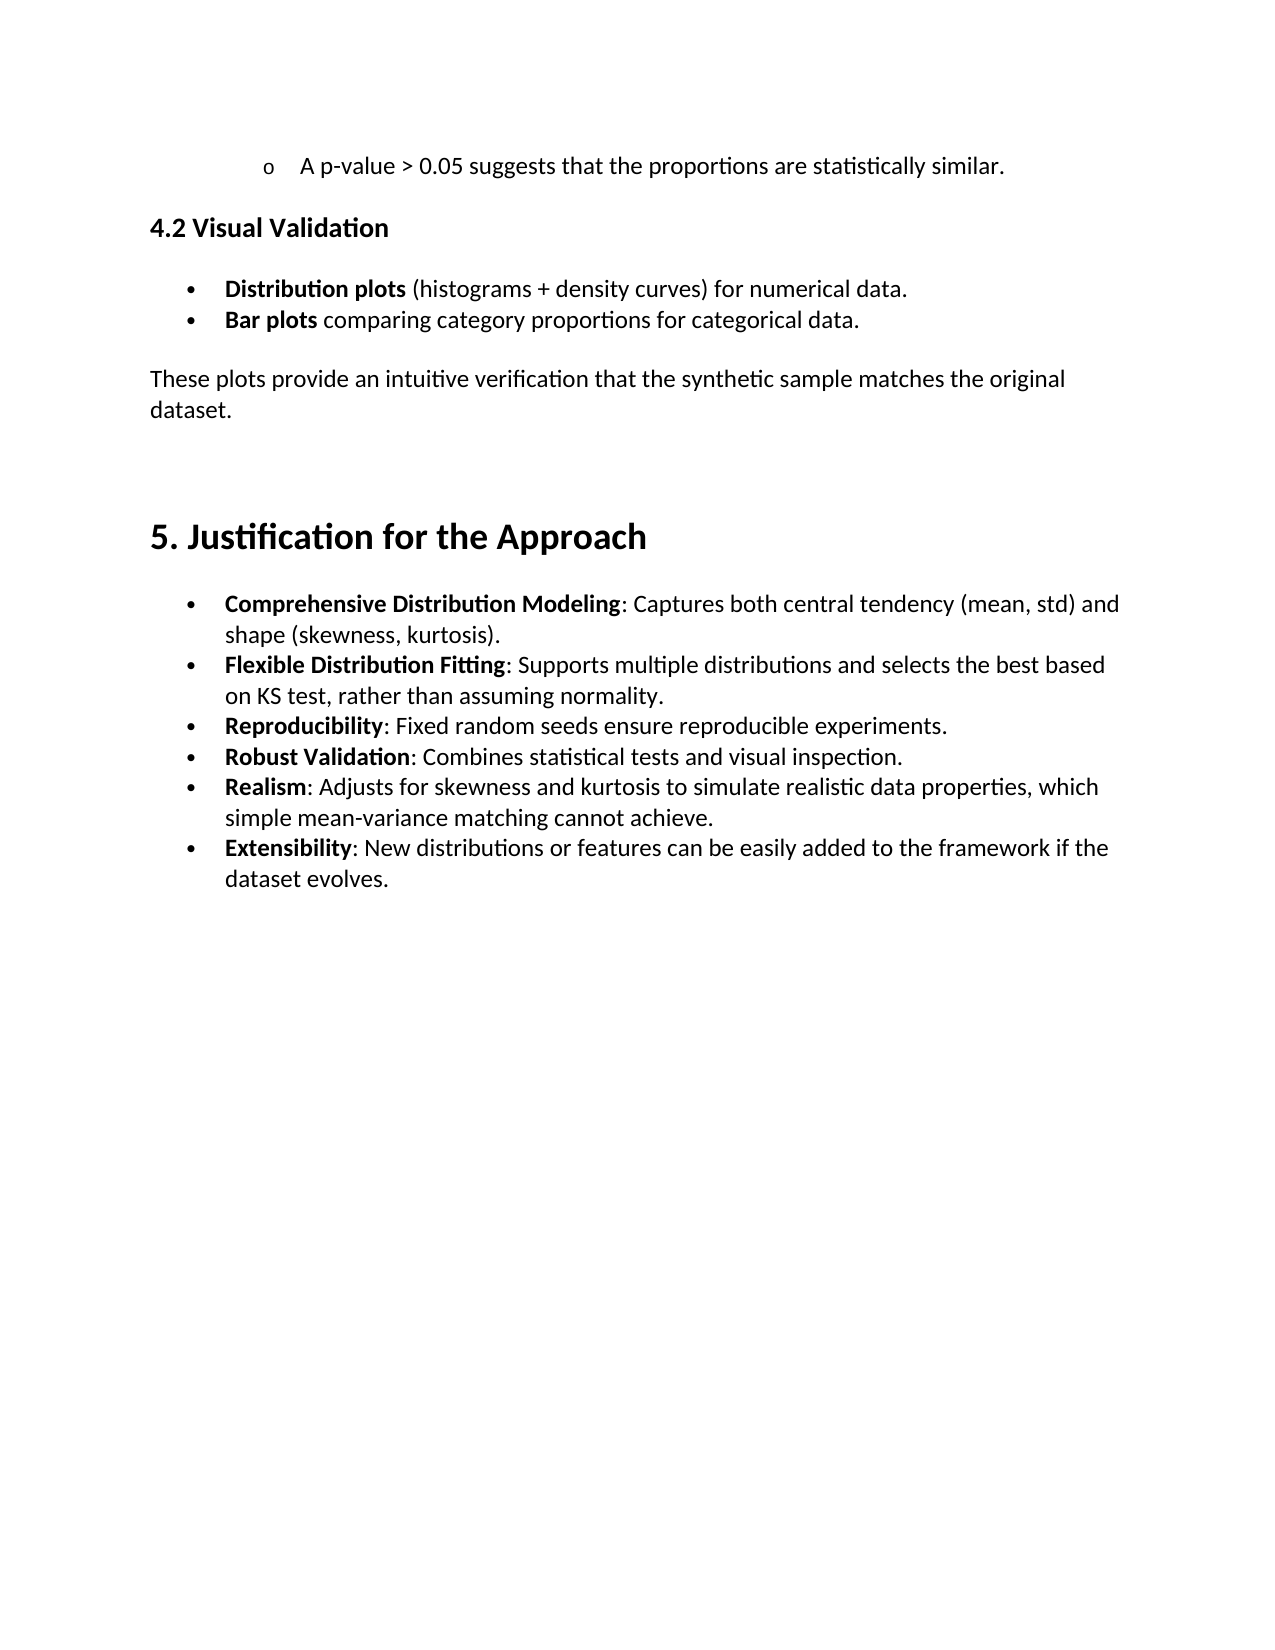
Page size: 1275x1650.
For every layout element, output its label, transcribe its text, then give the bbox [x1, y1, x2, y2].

list A p-value > 0.05 suggests that the proportions are statistically similar. [262, 150, 1125, 181]
list Extensibility: New distributions or features can be easily added to the framework if the dataset evolves. [187, 832, 1125, 893]
list Realism: Adjusts for skewness and kurtosis to simulate realistic data properties, which simple mean-variance matching cannot achieve. [187, 771, 1125, 832]
text 5. Justification for the Approach [150, 513, 1125, 559]
list Reproducibility: Fixed random seeds ensure reproducible experiments. [187, 710, 1125, 741]
text 4.2 Visual Validation [150, 210, 1125, 244]
list Distribution plots (histograms + density curves) for numerical data. [187, 273, 1125, 304]
list Flexible Distribution Fitting: Supports multiple distributions and selects the best based on KS test, rather than assuming normality. [187, 649, 1125, 710]
list Comprehensive Distribution Modeling: Captures both central tendency (mean, std) and shape (skewness, kurtosis). [187, 588, 1125, 649]
text These plots provide an intuitive verification that the synthetic sample matches the original dataset. [150, 363, 1125, 424]
list Bar plots comparing category proportions for categorical data. [187, 304, 1125, 334]
list Robust Validation: Combines statistical tests and visual inspection. [187, 741, 1125, 771]
